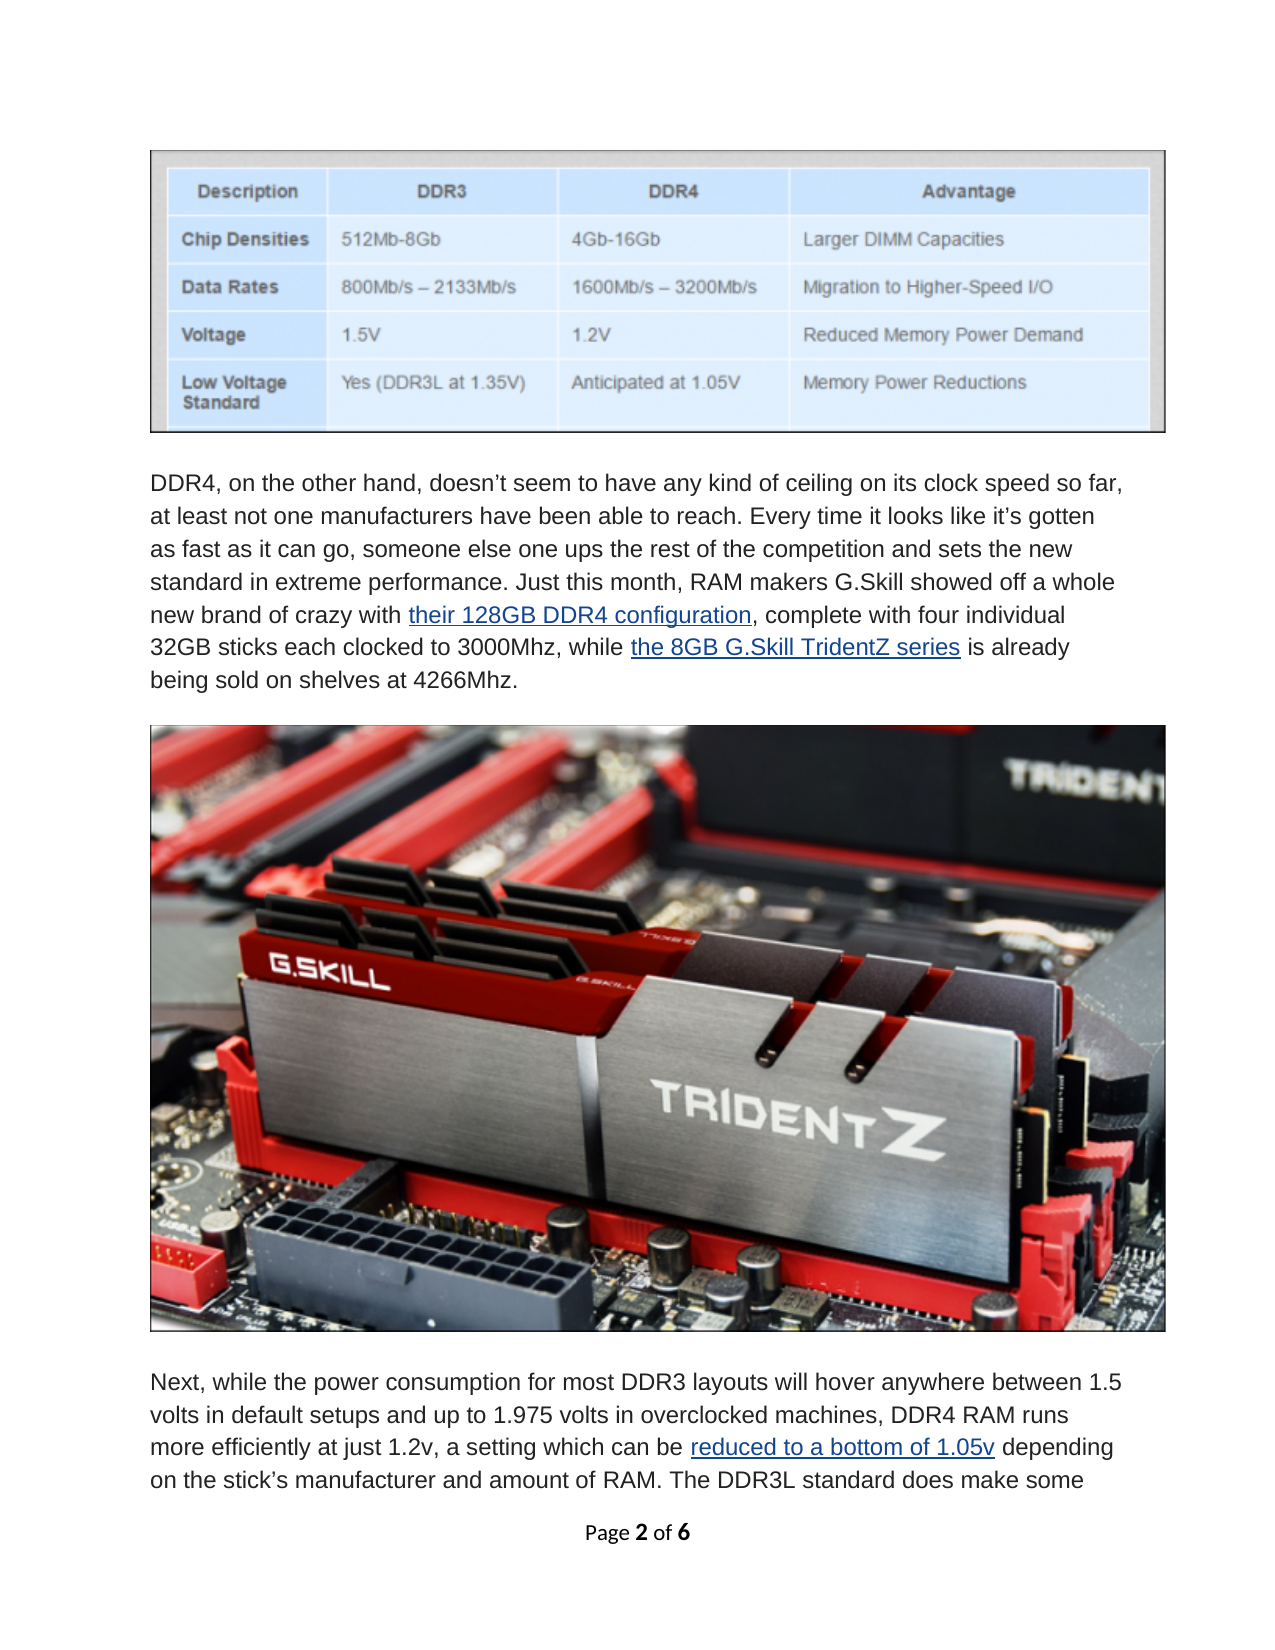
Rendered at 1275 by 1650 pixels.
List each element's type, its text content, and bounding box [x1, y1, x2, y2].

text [150, 1362, 1125, 1494]
text DDR4, on the other hand, doesn’t seem to have any kind of ceiling on its clock speed so far, at least not one manufacturers have been able to reach. Every time it looks like it’s gotten as fast as it can go, someone else one ups the rest of the competition and sets the new standard in extreme performance. Just this month, RAM makers G.Skill showed off a whole new brand of crazy with their 128GB DDR4 configuration, complete with four individual 32GB sticks each clocked to 3000Mhz, while the 8GB G.Skill TridentZ series is already being sold on shelves at 4266Mhz. [150, 464, 1125, 694]
picture [150, 150, 1166, 433]
picture [150, 725, 1166, 1332]
